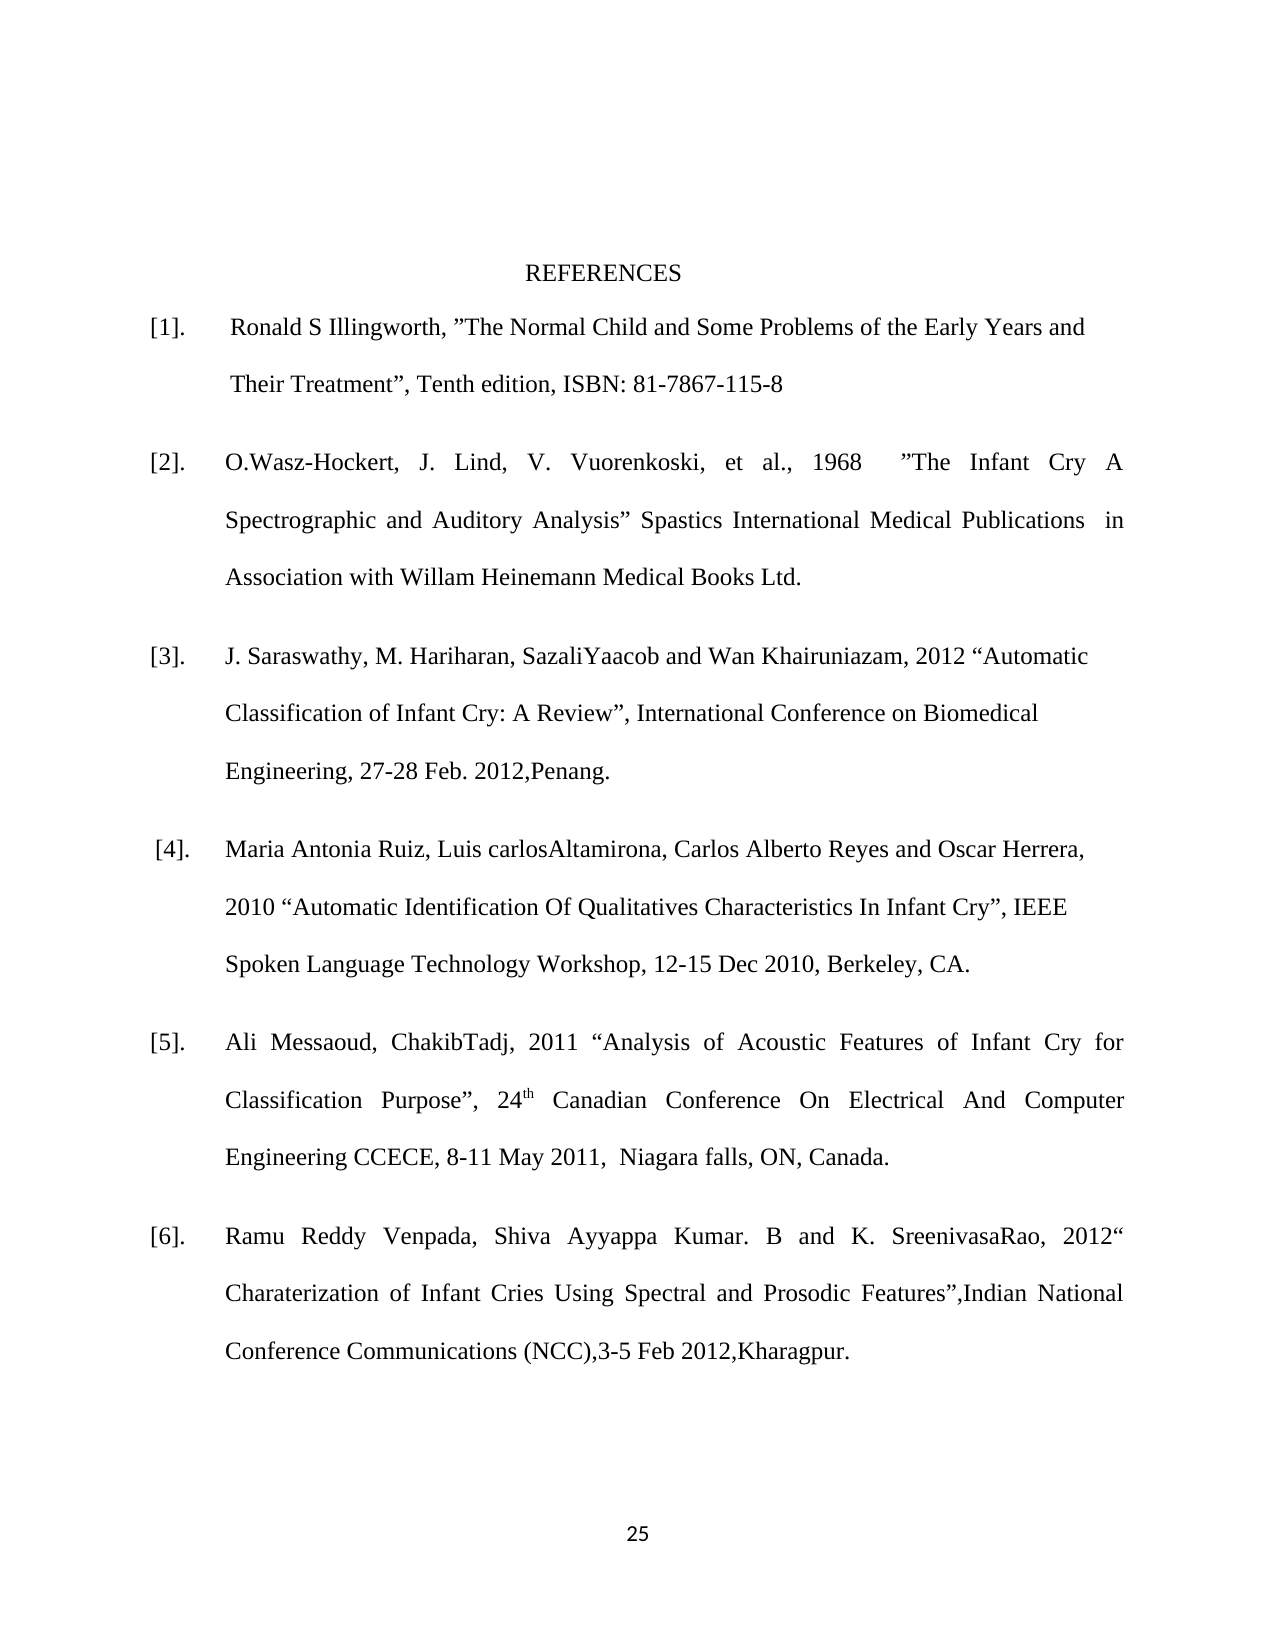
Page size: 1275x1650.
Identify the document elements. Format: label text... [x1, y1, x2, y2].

text [4]. Maria Antonia Ruiz, Luis carlosAltamirona, Carlos Alberto Reyes and Oscar Herrera, 2010 “Automatic Identification Of Qualitatives Characteristics In Infant Cry”, IEEE Spoken Language Technology Workshop, 12-15 Dec 2010, Berkeley, CA. [155, 834, 1125, 978]
text [5]. Ali Messaoud, ChakibTadj, 2011 “Analysis of Acoustic Features of Infant Cry for Classification Purpose”, 24th Canadian Conference On Electrical And Computer Engineering CCECE, 8-11 May 2011, Niagara falls, ON, Canada. [150, 1027, 1125, 1171]
text [6]. Ramu Reddy Venpada, Shiva Ayyappa Kumar. B and K. SreenivasaRao, 2012“ Charaterization of Infant Cries Using Spectral and Prosodic Features”,Indian National Conference Communications (NCC),3-5 Feb 2012,Kharagpur. [150, 1221, 1125, 1364]
text [2]. O.Wasz-Hockert, J. Lind, V. Vuorenkoski, et al., 1968 ”The Infant Cry A Spectrographic and Auditory Analysis” Spastics International Medical Publications in Association with Willam Heinemann Medical Books Ltd. [150, 447, 1125, 591]
text [3]. J. Saraswathy, M. Hariharan, SazaliYaacob and Wan Khairuniazam, 2012 “Automatic Classification of Infant Cry: A Review”, International Conference on Biomedical Engineering, 27-28 Feb. 2012,Penang. [150, 641, 1125, 784]
text REFERENCES [150, 258, 1125, 286]
text [1]. Ronald S Illingworth, ”The Normal Child and Some Problems of the Early Years and Their Treatment”, Tenth edition, ISBN: 81-7867-115-8 [150, 312, 1125, 398]
